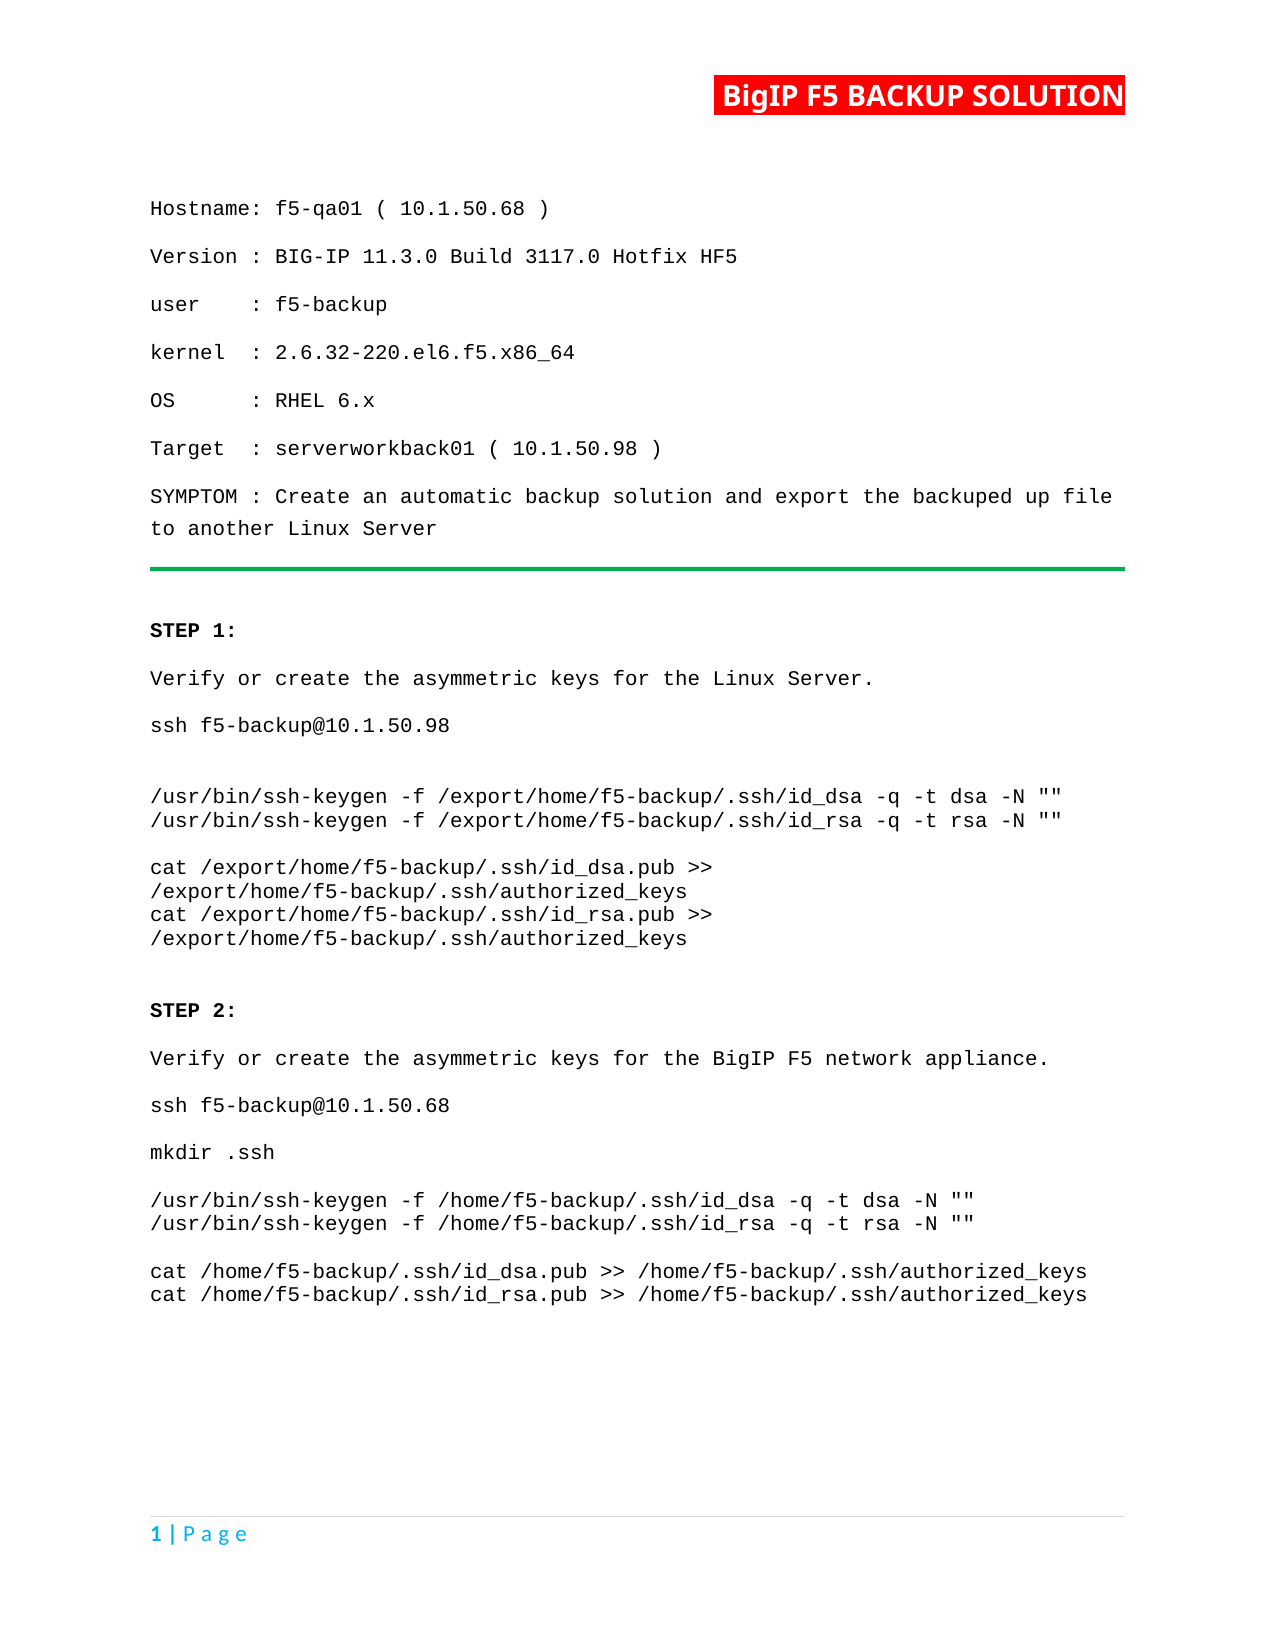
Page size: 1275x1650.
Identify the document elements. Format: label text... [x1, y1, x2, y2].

text cat /export/home/f5-backup/.ssh/id_dsa.pub >> /export/home/f5-backup/.ssh/authorized_keys [150, 857, 1125, 904]
text STEP 2: [150, 1000, 1125, 1023]
text /usr/bin/ssh-keygen -f /export/home/f5-backup/.ssh/id_dsa -q -t dsa -N "" [150, 786, 1125, 810]
text cat /export/home/f5-backup/.ssh/id_rsa.pub >> /export/home/f5-backup/.ssh/authorized_keys [150, 904, 1125, 952]
text /usr/bin/ssh-keygen -f /home/f5-backup/.ssh/id_rsa -q -t rsa -N "" [150, 1213, 1125, 1237]
text Version : BIG-IP 11.3.0 Build 3117.0 Hotfix HF5 [150, 246, 1125, 270]
text Verify or create the asymmetric keys for the Linux Server. [150, 668, 1125, 692]
text SYMPTOM : Create an automatic backup solution and export the backuped up file to another Linux Server [150, 486, 1125, 542]
text kernel : 2.6.32-220.el6.f5.x86_64 [150, 342, 1125, 366]
text cat /home/f5-backup/.ssh/id_rsa.pub >> /home/f5-backup/.ssh/authorized_keys [150, 1284, 1125, 1308]
text mkdir .ssh [150, 1142, 1125, 1166]
text OS : RHEL 6.x [150, 390, 1125, 414]
text /usr/bin/ssh-keygen -f /export/home/f5-backup/.ssh/id_rsa -q -t rsa -N "" [150, 810, 1125, 833]
text Verify or create the asymmetric keys for the BigIP F5 network appliance. [150, 1048, 1125, 1071]
text STEP 1: [150, 620, 1125, 644]
text Hostname: f5-qa01 ( 10.1.50.68 ) [150, 198, 1125, 222]
text user : f5-backup [150, 294, 1125, 318]
text /usr/bin/ssh-keygen -f /home/f5-backup/.ssh/id_dsa -q -t dsa -N "" [150, 1190, 1125, 1213]
text ssh f5-backup@10.1.50.98 [150, 715, 1125, 739]
text ssh f5-backup@10.1.50.68 [150, 1095, 1125, 1119]
text cat /home/f5-backup/.ssh/id_dsa.pub >> /home/f5-backup/.ssh/authorized_keys [150, 1261, 1125, 1284]
text Target : serverworkback01 ( 10.1.50.98 ) [150, 438, 1125, 462]
